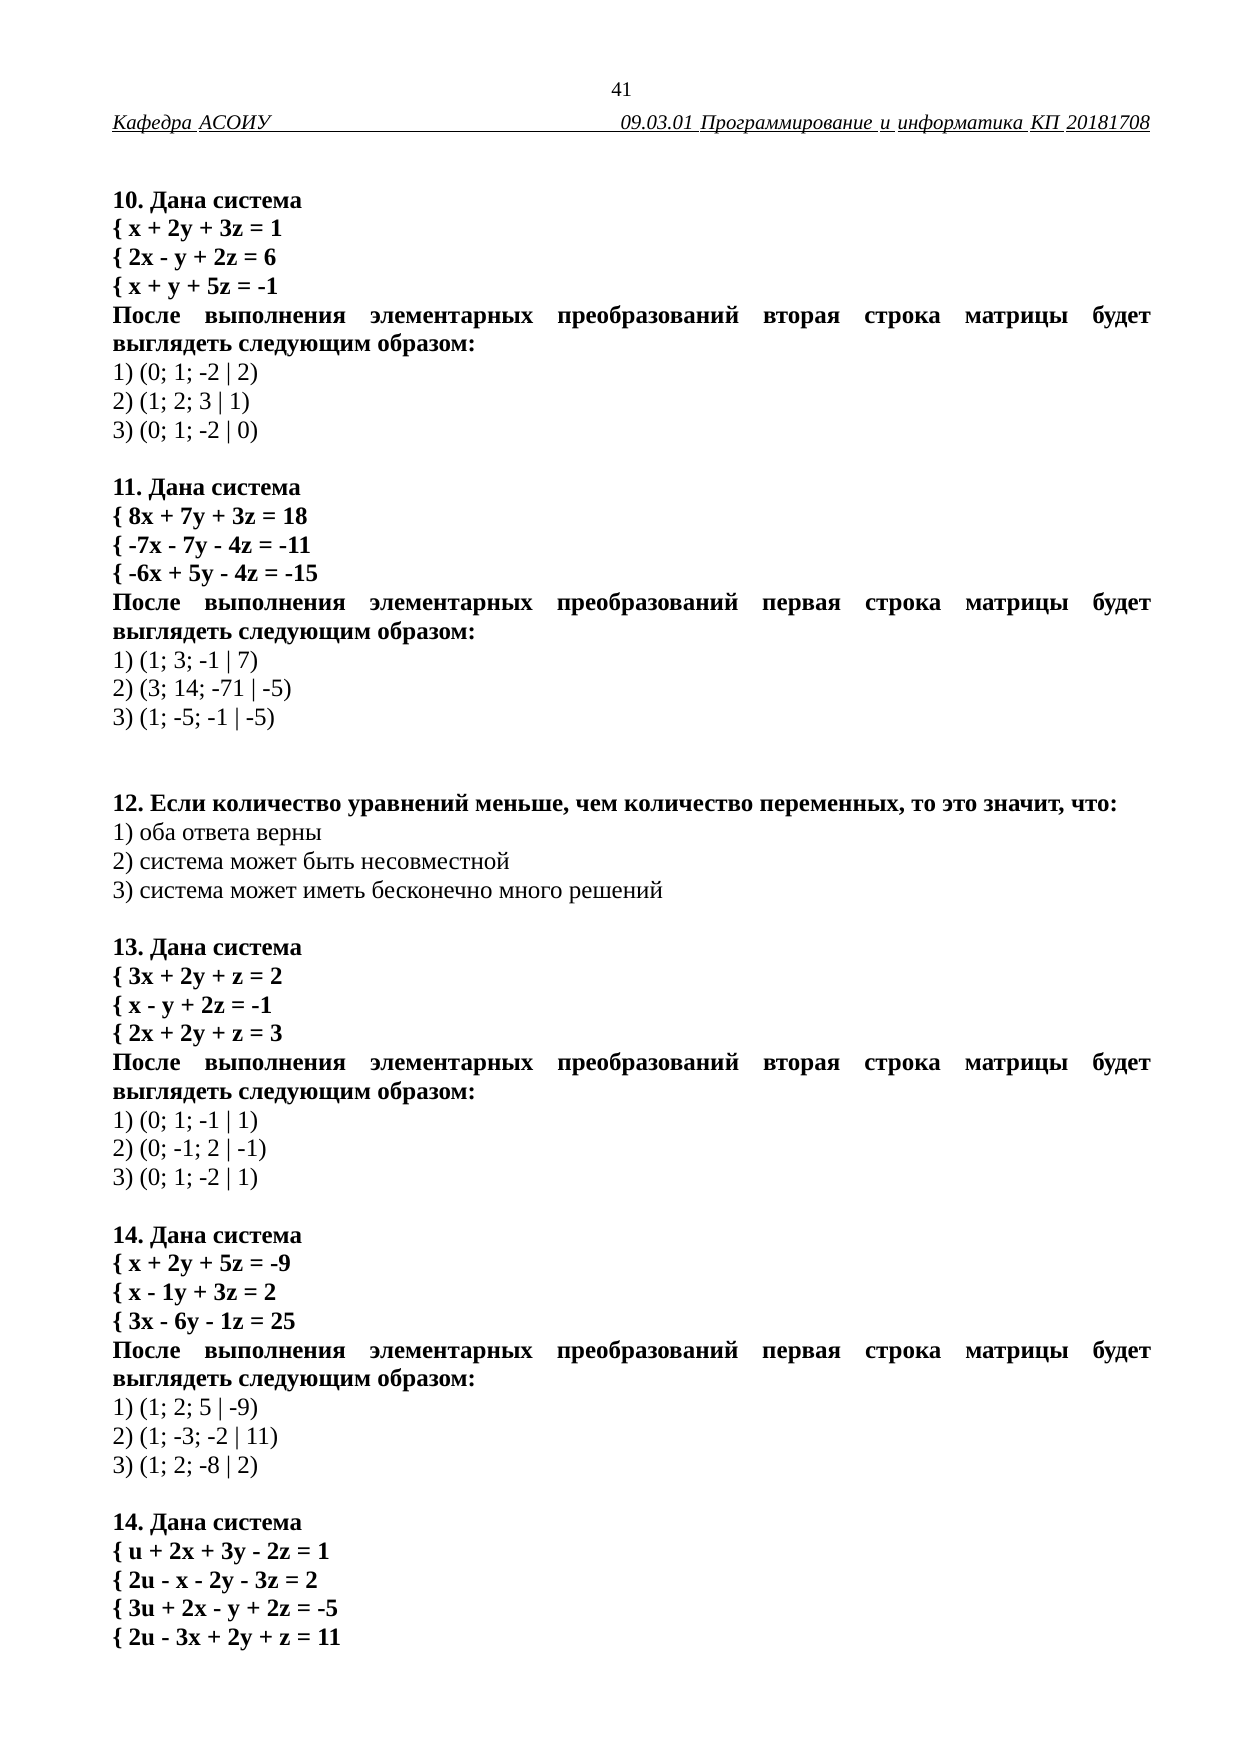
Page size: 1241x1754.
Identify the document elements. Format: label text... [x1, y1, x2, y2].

text { 3x - 6y - 1z = 25 [112, 1306, 1152, 1335]
text { 2u - x - 2y - 3z = 2 [112, 1565, 1152, 1593]
text После выполнения элементарных преобразований первая строка матрицы будет выглядеть следующим образом: [112, 1335, 1152, 1392]
text { 2u - 3x + 2y + z = 11 [112, 1622, 1152, 1651]
text 3) (0; 1; -2 | 0) [112, 415, 1152, 443]
text { 2x + 2y + z = 3 [112, 1018, 1152, 1047]
text 2) система может быть несовместной [112, 846, 1152, 875]
text 2) (3; 14; -71 | -5) [112, 673, 1152, 702]
text 3) (1; -5; -1 | -5) [112, 702, 1152, 731]
text { x + 2y + 3z = 1 [112, 213, 1152, 242]
text { -6x + 5y - 4z = -15 [112, 558, 1152, 587]
text 2) (0; -1; 2 | -1) [112, 1133, 1152, 1162]
text 14. Дана система [112, 1220, 1152, 1248]
text 3) система может иметь бесконечно много решений [112, 875, 1152, 903]
text 3) (0; 1; -2 | 1) [112, 1162, 1152, 1191]
text 13. Дана система [112, 932, 1152, 961]
text { x - 1y + 3z = 2 [112, 1277, 1152, 1306]
text 1) (0; 1; -2 | 2) [112, 357, 1152, 386]
text После выполнения элементарных преобразований вторая строка матрицы будет выглядеть следующим образом: [112, 1047, 1152, 1105]
text 3) (1; 2; -8 | 2) [112, 1450, 1152, 1478]
text 2) (1; -3; -2 | 11) [112, 1421, 1152, 1450]
text { 8x + 7y + 3z = 18 [112, 501, 1152, 530]
text { x + y + 5z = -1 [112, 271, 1152, 300]
text 10. Дана система [112, 185, 1152, 213]
text { x + 2y + 5z = -9 [112, 1248, 1152, 1277]
text { 3u + 2x - y + 2z = -5 [112, 1593, 1152, 1622]
text { 3x + 2y + z = 2 [112, 961, 1152, 990]
text { -7x - 7y - 4z = -11 [112, 530, 1152, 558]
text { 2x - y + 2z = 6 [112, 242, 1152, 271]
text 14. Дана система [112, 1507, 1152, 1536]
text { x - y + 2z = -1 [112, 990, 1152, 1018]
text 1) (0; 1; -1 | 1) [112, 1105, 1152, 1133]
text 11. Дана система [112, 472, 1152, 501]
text 12. Если количество уравнений меньше, чем количество переменных, то это значит, что: [112, 788, 1152, 817]
text 1) оба ответа верны [112, 817, 1152, 846]
text 1) (1; 3; -1 | 7) [112, 645, 1152, 673]
text После выполнения элементарных преобразований первая строка матрицы будет выглядеть следующим образом: [112, 587, 1152, 645]
text 1) (1; 2; 5 | -9) [112, 1392, 1152, 1421]
text { u + 2x + 3y - 2z = 1 [112, 1536, 1152, 1565]
text После выполнения элементарных преобразований вторая строка матрицы будет выглядеть следующим образом: [112, 300, 1152, 357]
text 2) (1; 2; 3 | 1) [112, 386, 1152, 415]
